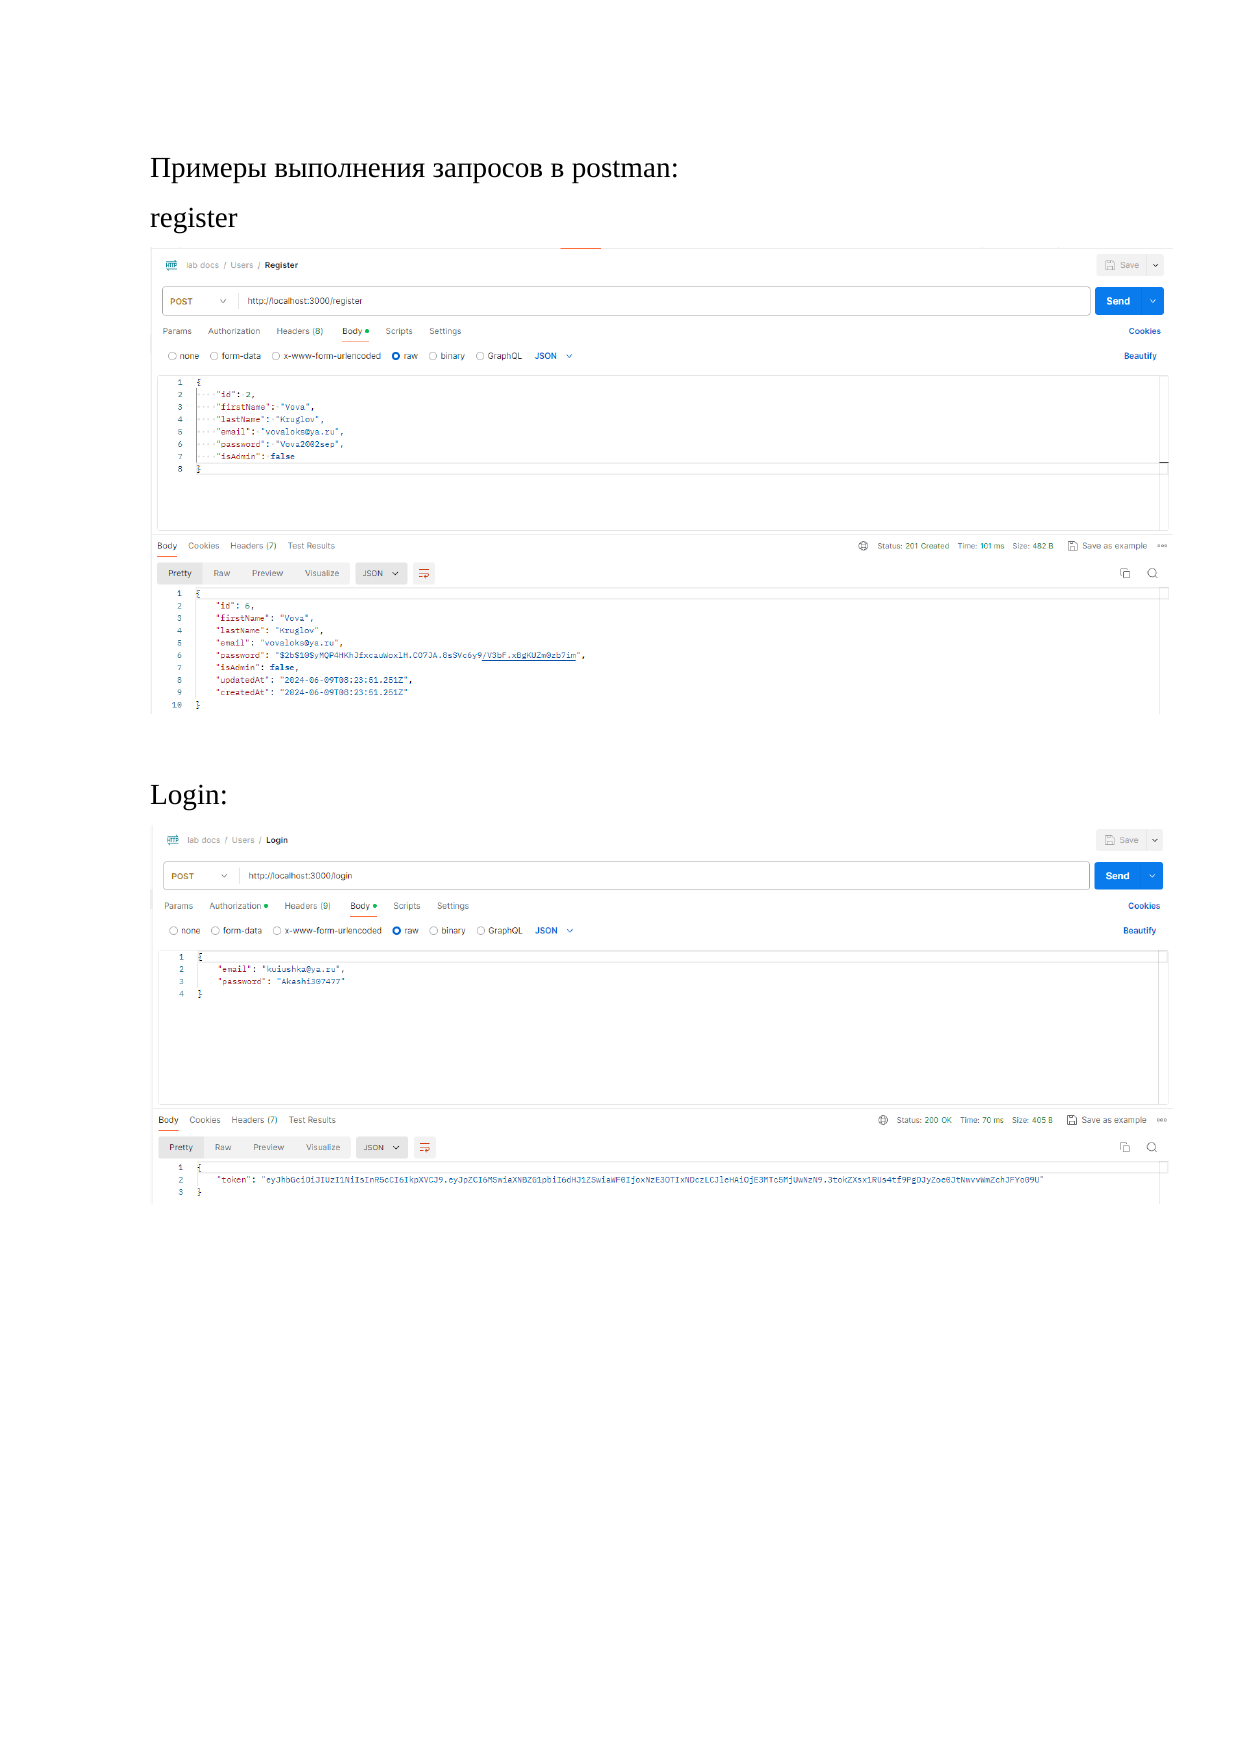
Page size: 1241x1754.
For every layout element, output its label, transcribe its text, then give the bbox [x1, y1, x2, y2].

text Login: [150, 777, 1172, 825]
picture [150, 825, 1173, 1204]
picture [150, 247, 1173, 714]
text Примеры выполнения запросов в postman: register [150, 150, 1172, 247]
